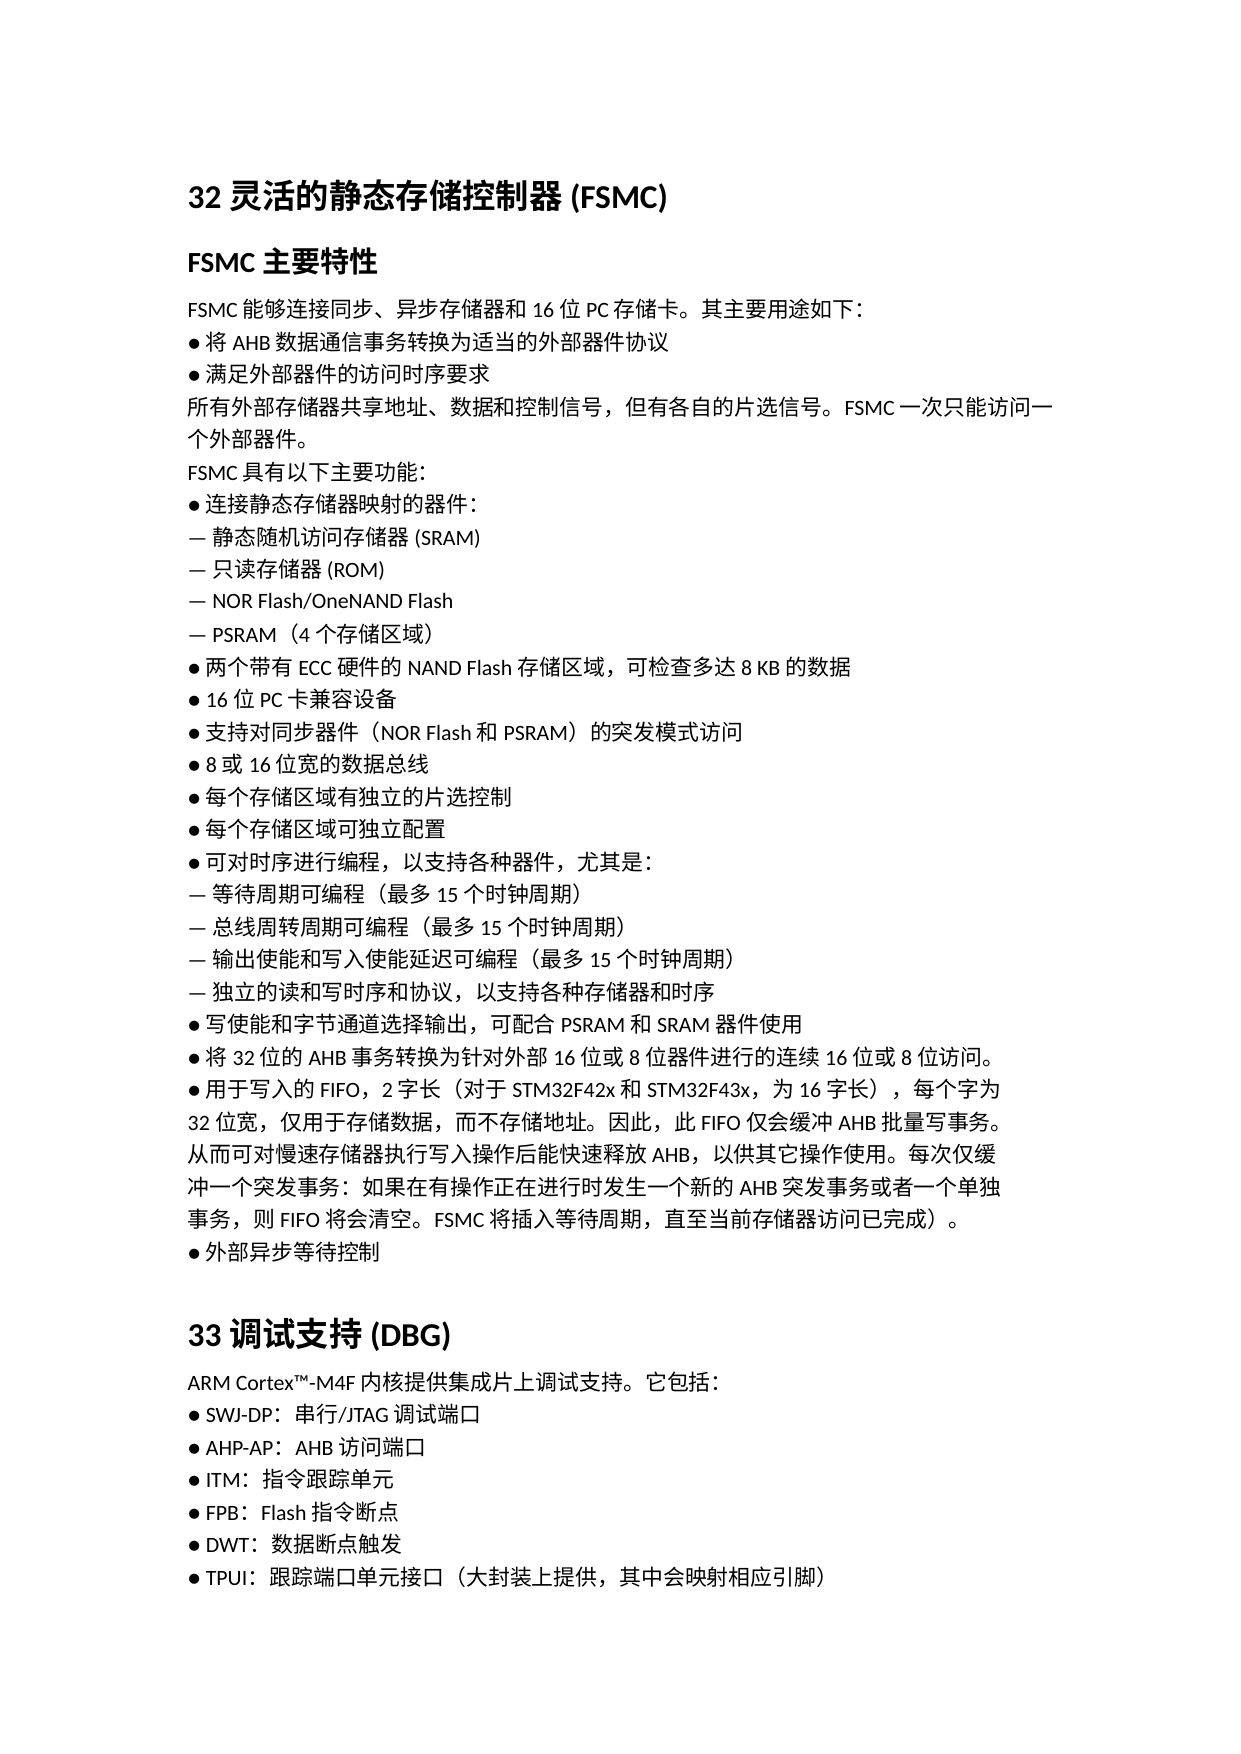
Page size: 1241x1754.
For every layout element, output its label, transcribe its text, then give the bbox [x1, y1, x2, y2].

text FSMC 能够连接同步、异步存储器和 16 位 PC 存储卡。其主要用途如下： [187, 292, 1053, 324]
text FSMC 具有以下主要功能： [187, 454, 1053, 487]
text 32 位宽，仅用于存储数据，而不存储地址。因此，此 FIFO 仅会缓冲 AHB 批量写事务。 [187, 1104, 1053, 1137]
text ● 将 32 位的 AHB 事务转换为针对外部 16 位或 8 位器件进行的连续 16 位或 8 位访问。 [187, 1039, 1053, 1072]
text ● 每个存储区域有独立的片选控制 [187, 779, 1053, 812]
text ● 写使能和字节通道选择输出，可配合 PSRAM 和 SRAM 器件使用 [187, 1007, 1053, 1039]
text ● 满足外部器件的访问时序要求 [187, 357, 1053, 389]
text ● 支持对同步器件（NOR Flash 和 PSRAM）的突发模式访问 [187, 714, 1053, 747]
text ● 外部异步等待控制 [187, 1234, 1053, 1267]
text — 总线周转周期可编程（最多 15 个时钟周期） [187, 909, 1053, 942]
text FSMC 主要特性 [187, 227, 1053, 292]
text — 独立的读和写时序和协议，以支持各种存储器和时序 [187, 974, 1053, 1007]
text — NOR Flash/OneNAND Flash [187, 584, 1053, 617]
text — PSRAM（4 个存储区域） [187, 617, 1053, 649]
text — 只读存储器 (ROM) [187, 552, 1053, 584]
text 从而可对慢速存储器执行写入操作后能快速释放 AHB，以供其它操作使用。每次仅缓 [187, 1137, 1053, 1169]
text 32 灵活的静态存储控制器 (FSMC) [187, 162, 1053, 227]
text 冲一个突发事务：如果在有操作正在进行时发生一个新的 AHB 突发事务或者一个单独 [187, 1169, 1053, 1202]
text ● 可对时序进行编程，以支持各种器件，尤其是： [187, 844, 1053, 877]
text — 静态随机访问存储器 (SRAM) [187, 519, 1053, 552]
text ● 每个存储区域可独立配置 [187, 812, 1053, 844]
text — 等待周期可编程（最多 15 个时钟周期） [187, 877, 1053, 909]
text ● 8 或 16 位宽的数据总线 [187, 747, 1053, 779]
text 所有外部存储器共享地址、数据和控制信号，但有各自的片选信号。FSMC 一次只能访问一 个外部器件。 [187, 389, 1053, 454]
text — 输出使能和写入使能延迟可编程（最多 15 个时钟周期） [187, 942, 1053, 974]
text ARM Cortex™-M4F 内核提供集成片上调试支持。它包括： [187, 1364, 1053, 1397]
text ● 16 位 PC 卡兼容设备 [187, 682, 1053, 714]
text ● 用于写入的 FIFO，2 字长（对于 STM32F42x 和 STM32F43x，为 16 字长），每个字为 [187, 1072, 1053, 1104]
text ● 将 AHB 数据通信事务转换为适当的外部器件协议 [187, 324, 1053, 357]
text ● ITM：指令跟踪单元 [187, 1462, 1053, 1494]
text ● SWJ-DP：串行/JTAG 调试端口 [187, 1397, 1053, 1429]
text ● 两个带有 ECC 硬件的 NAND Flash 存储区域，可检查多达 8 KB 的数据 [187, 649, 1053, 682]
text ● FPB：Flash 指令断点 [187, 1494, 1053, 1527]
text ● AHP-AP：AHB 访问端口 [187, 1429, 1053, 1462]
text ● 连接静态存储器映射的器件： [187, 487, 1053, 519]
text ● TPUI：跟踪端口单元接口（大封装上提供，其中会映射相应引脚） [187, 1559, 1053, 1592]
text ● DWT：数据断点触发 [187, 1527, 1053, 1559]
text 事务，则 FIFO 将会清空。FSMC 将插入等待周期，直至当前存储器访问已完成）。 [187, 1202, 1053, 1234]
text 33 调试支持 (DBG) [187, 1299, 1053, 1364]
